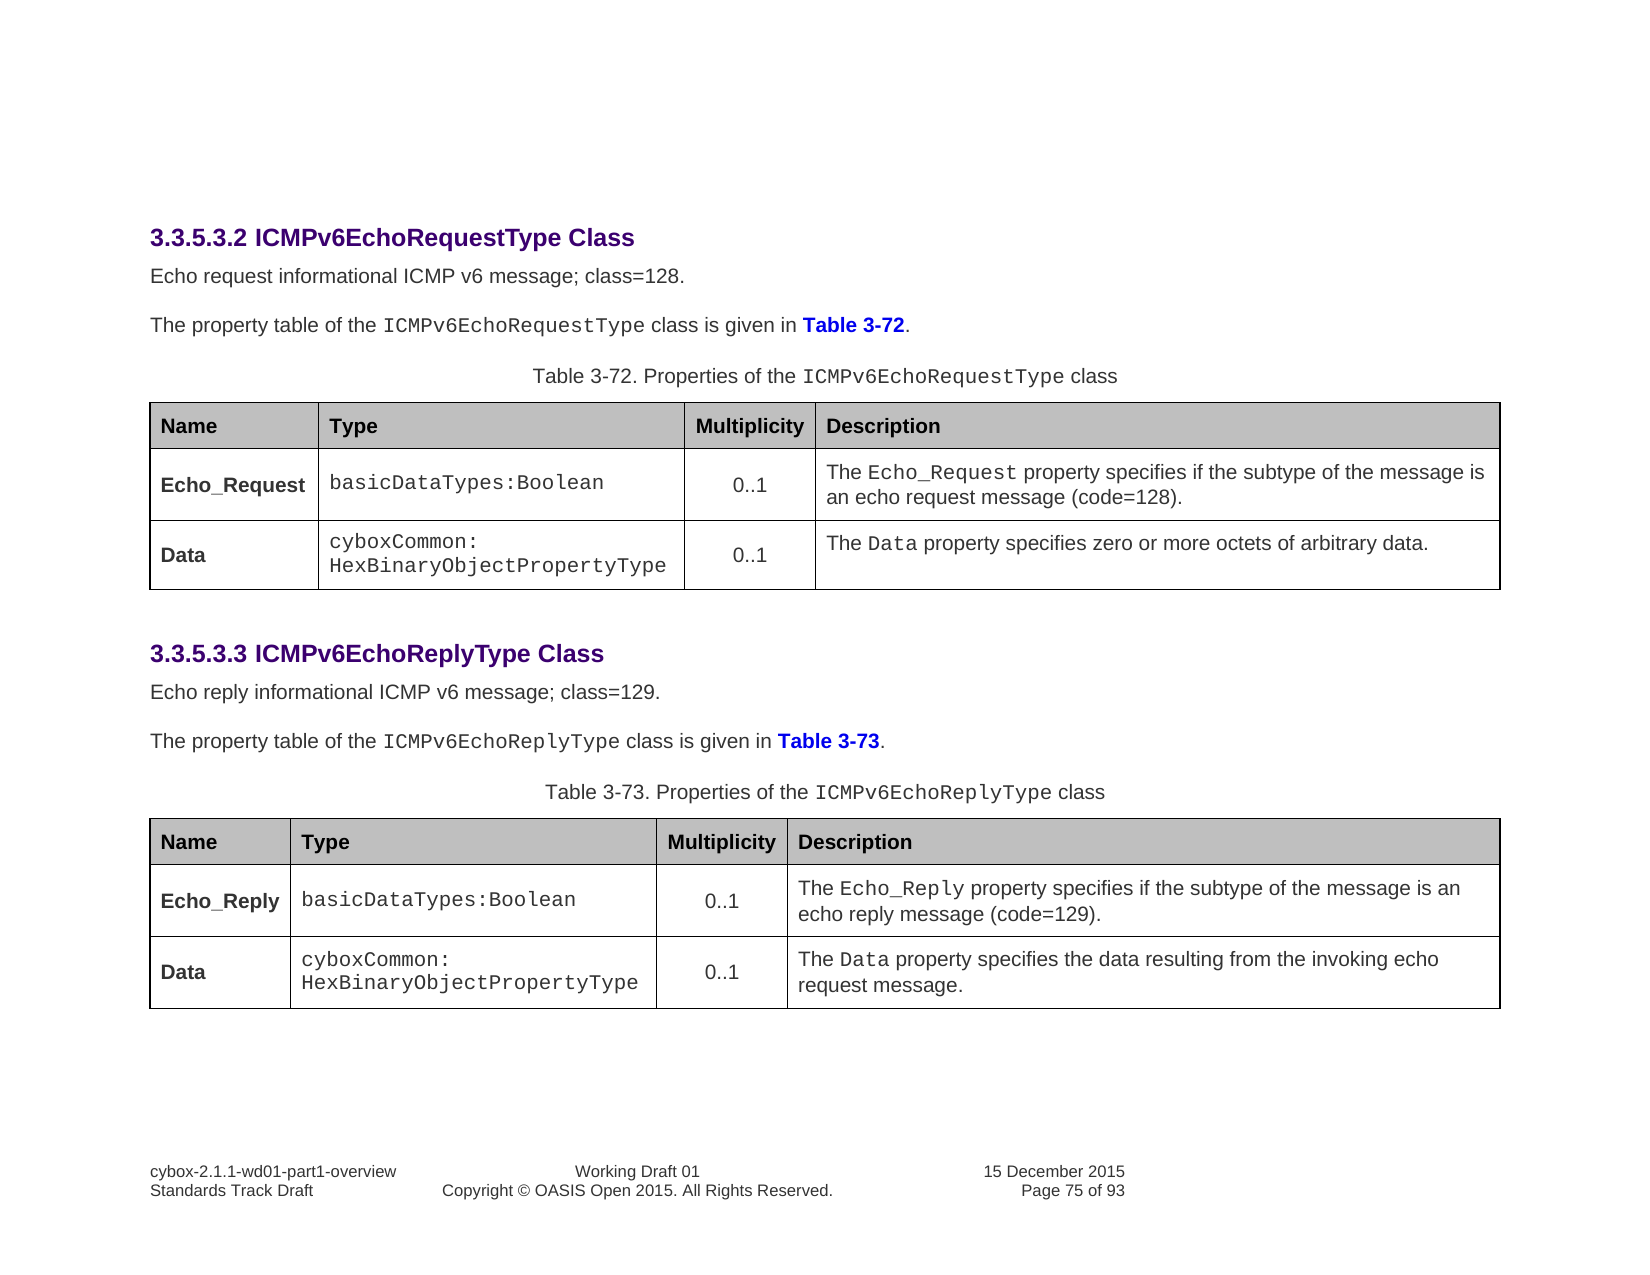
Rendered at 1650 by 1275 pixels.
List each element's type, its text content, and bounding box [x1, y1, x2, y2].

table_cell The Echo_Request property specifies if the subtype of the message is an echo request message (code=128). [816, 449, 1499, 520]
table_header Name [151, 403, 318, 448]
table_cell Data [151, 937, 290, 1007]
table_header Multiplicity [657, 819, 787, 864]
table_cell basicDataTypes:Boolean [319, 449, 684, 520]
table_header Type [319, 403, 684, 448]
table_cell 0..1 [685, 521, 815, 589]
table_header Name [151, 819, 290, 864]
subtitle ICMPv6EchoReplyType Class [150, 639, 1500, 668]
table_cell 0..1 [657, 865, 787, 936]
table_cell The Data property specifies zero or more octets of arbitrary data. [816, 521, 1499, 589]
table_cell basicDataTypes:Boolean [291, 865, 656, 936]
table_cell Echo_Request [151, 449, 318, 520]
table_cell Echo_Reply [151, 865, 290, 936]
table_cell 0..1 [657, 937, 787, 1007]
text Echo request informational ICMP v6 message; class=128. [150, 264, 1500, 288]
table_cell The Data property specifies the data resulting from the invoking echo request message. [788, 937, 1499, 1007]
table_cell cyboxCommon: HexBinaryObjectPropertyType [319, 521, 684, 589]
table_header Multiplicity [685, 403, 815, 448]
subtitle ICMPv6EchoRequestType Class [150, 223, 1500, 252]
text Echo reply informational ICMP v6 message; class=129. [150, 680, 1500, 704]
table_cell 0..1 [685, 449, 815, 520]
table_header Description [816, 403, 1499, 448]
table_header Description [788, 819, 1499, 864]
table_cell The Echo_Reply property specifies if the subtype of the message is an echo reply message (code=129). [788, 865, 1499, 936]
table_header Type [291, 819, 656, 864]
table_cell cyboxCommon: HexBinaryObjectPropertyType [291, 937, 656, 1007]
table_cell Data [151, 521, 318, 589]
